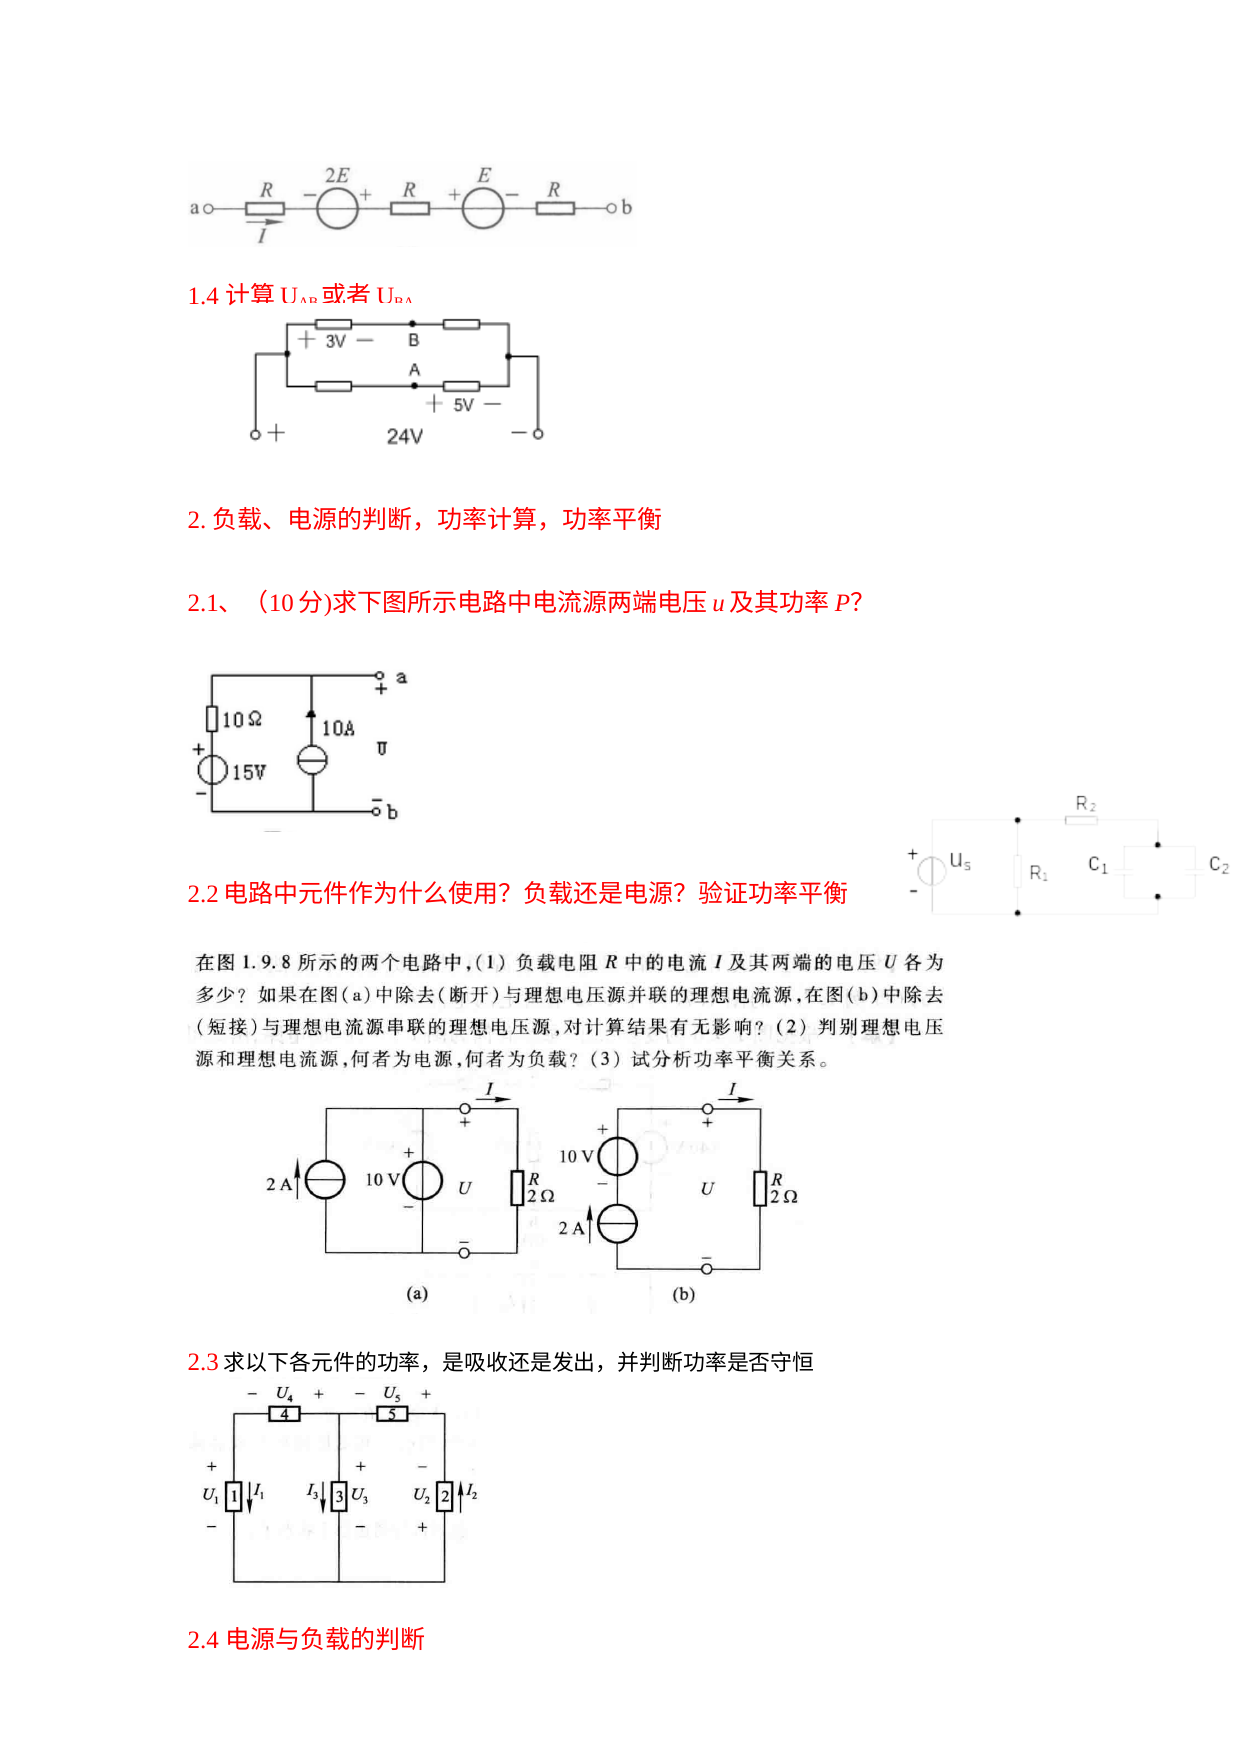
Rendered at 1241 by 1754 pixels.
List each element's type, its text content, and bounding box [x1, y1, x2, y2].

text 2.4 电源与负载的判断 [187, 1605, 1053, 1670]
text 2.1、（10分)求下图所示电路中电流源两端电压u及其功率P？ [187, 568, 1053, 633]
picture [187, 651, 416, 832]
text 1.4 计算UAB或者UBA [187, 261, 1053, 326]
text 2.3求以下各元件的功率，是吸收还是发出，并判断功率是否守恒 [187, 1345, 1053, 1377]
text 2.2电路中元件作为什么使用？负载还是电源？验证功率平衡 [187, 859, 1053, 924]
text 2. 负载、电源的判断，功率计算，功率平衡 [187, 485, 1053, 550]
picture [187, 151, 641, 247]
picture [235, 303, 551, 451]
